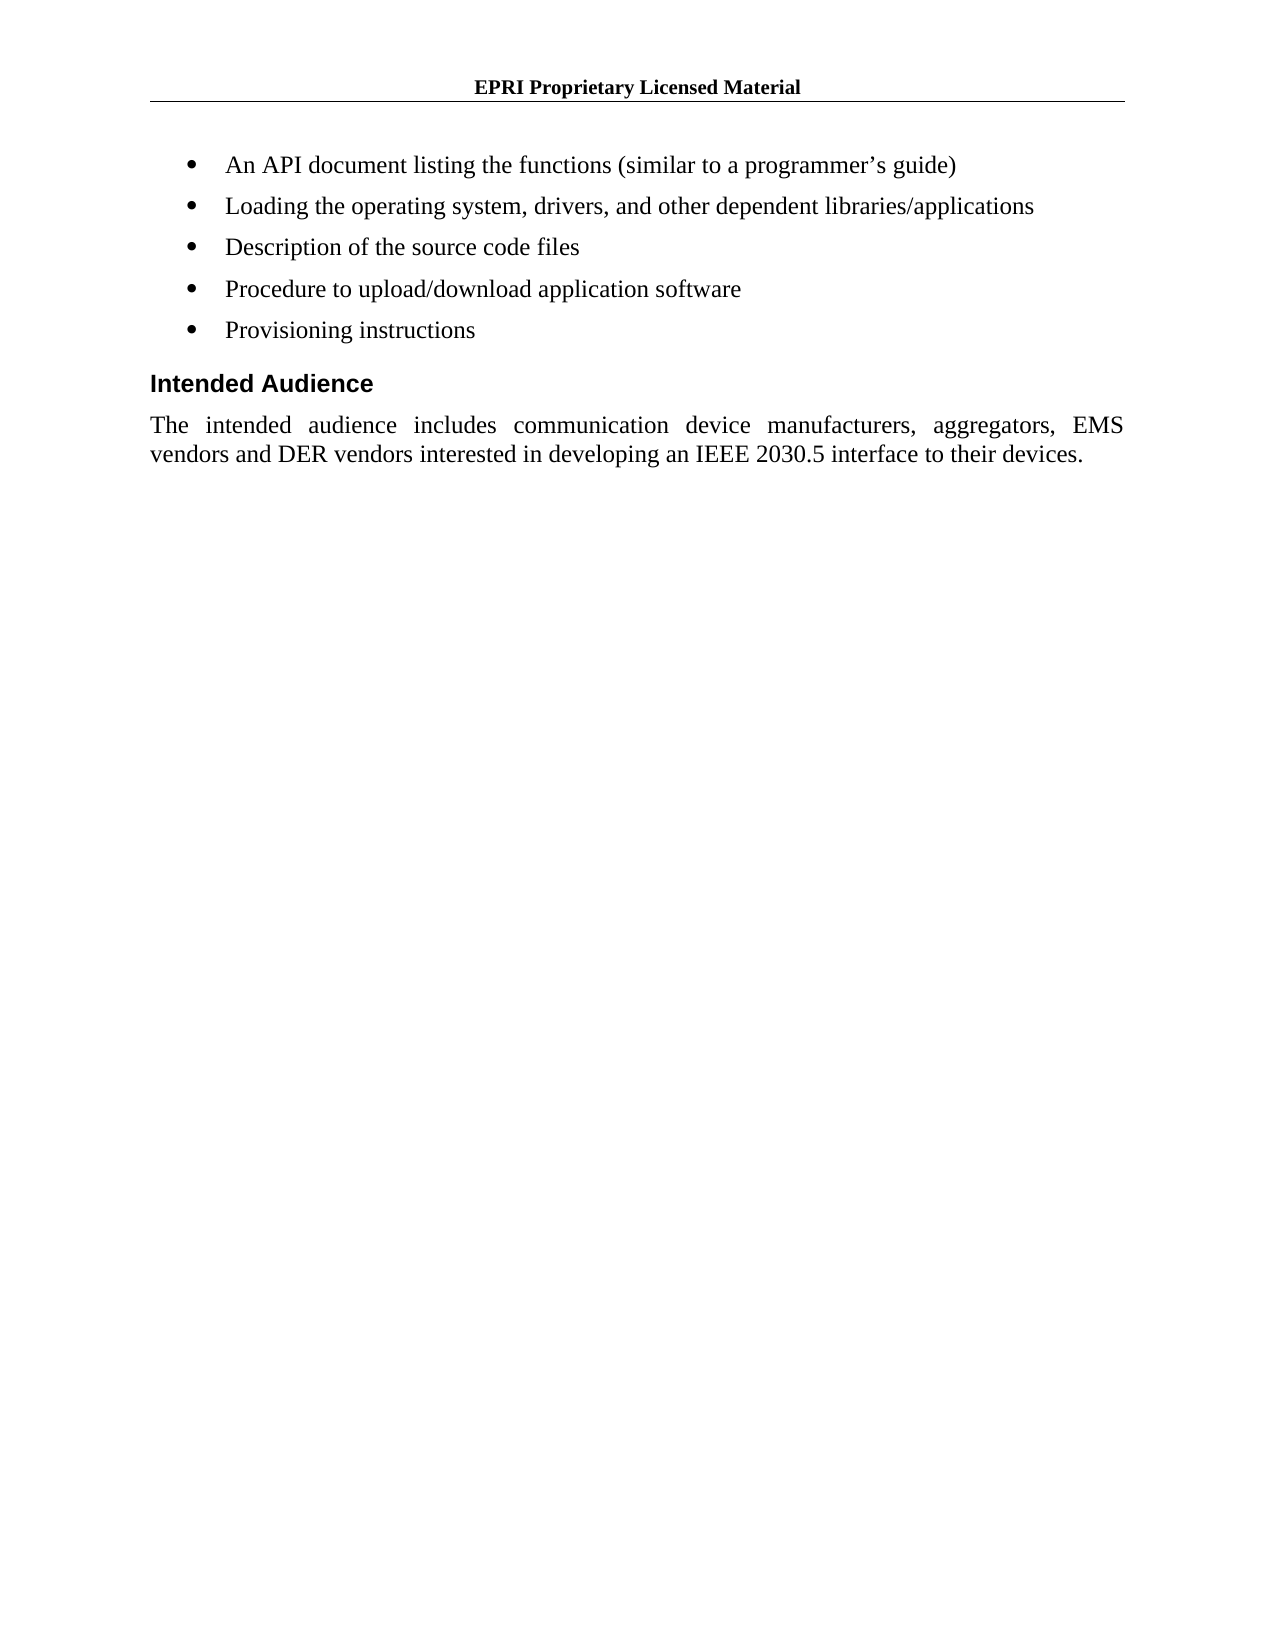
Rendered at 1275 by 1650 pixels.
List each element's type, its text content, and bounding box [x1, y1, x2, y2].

text The intended audience includes communication device manufacturers, aggregators, EMS vendors and DER vendors interested in developing an IEEE 2030.5 interface to their devices. [150, 410, 1125, 467]
list Loading the operating system, drivers, and other dependent libraries/applications [187, 191, 1125, 220]
list Procedure to upload/download application software [187, 274, 1125, 302]
list An API document listing the functions (similar to a programmer’s guide) [187, 150, 1125, 179]
subtitle Intended Audience [150, 369, 1125, 397]
list Provisioning instructions [187, 315, 1125, 344]
list Description of the source code files [187, 232, 1125, 261]
